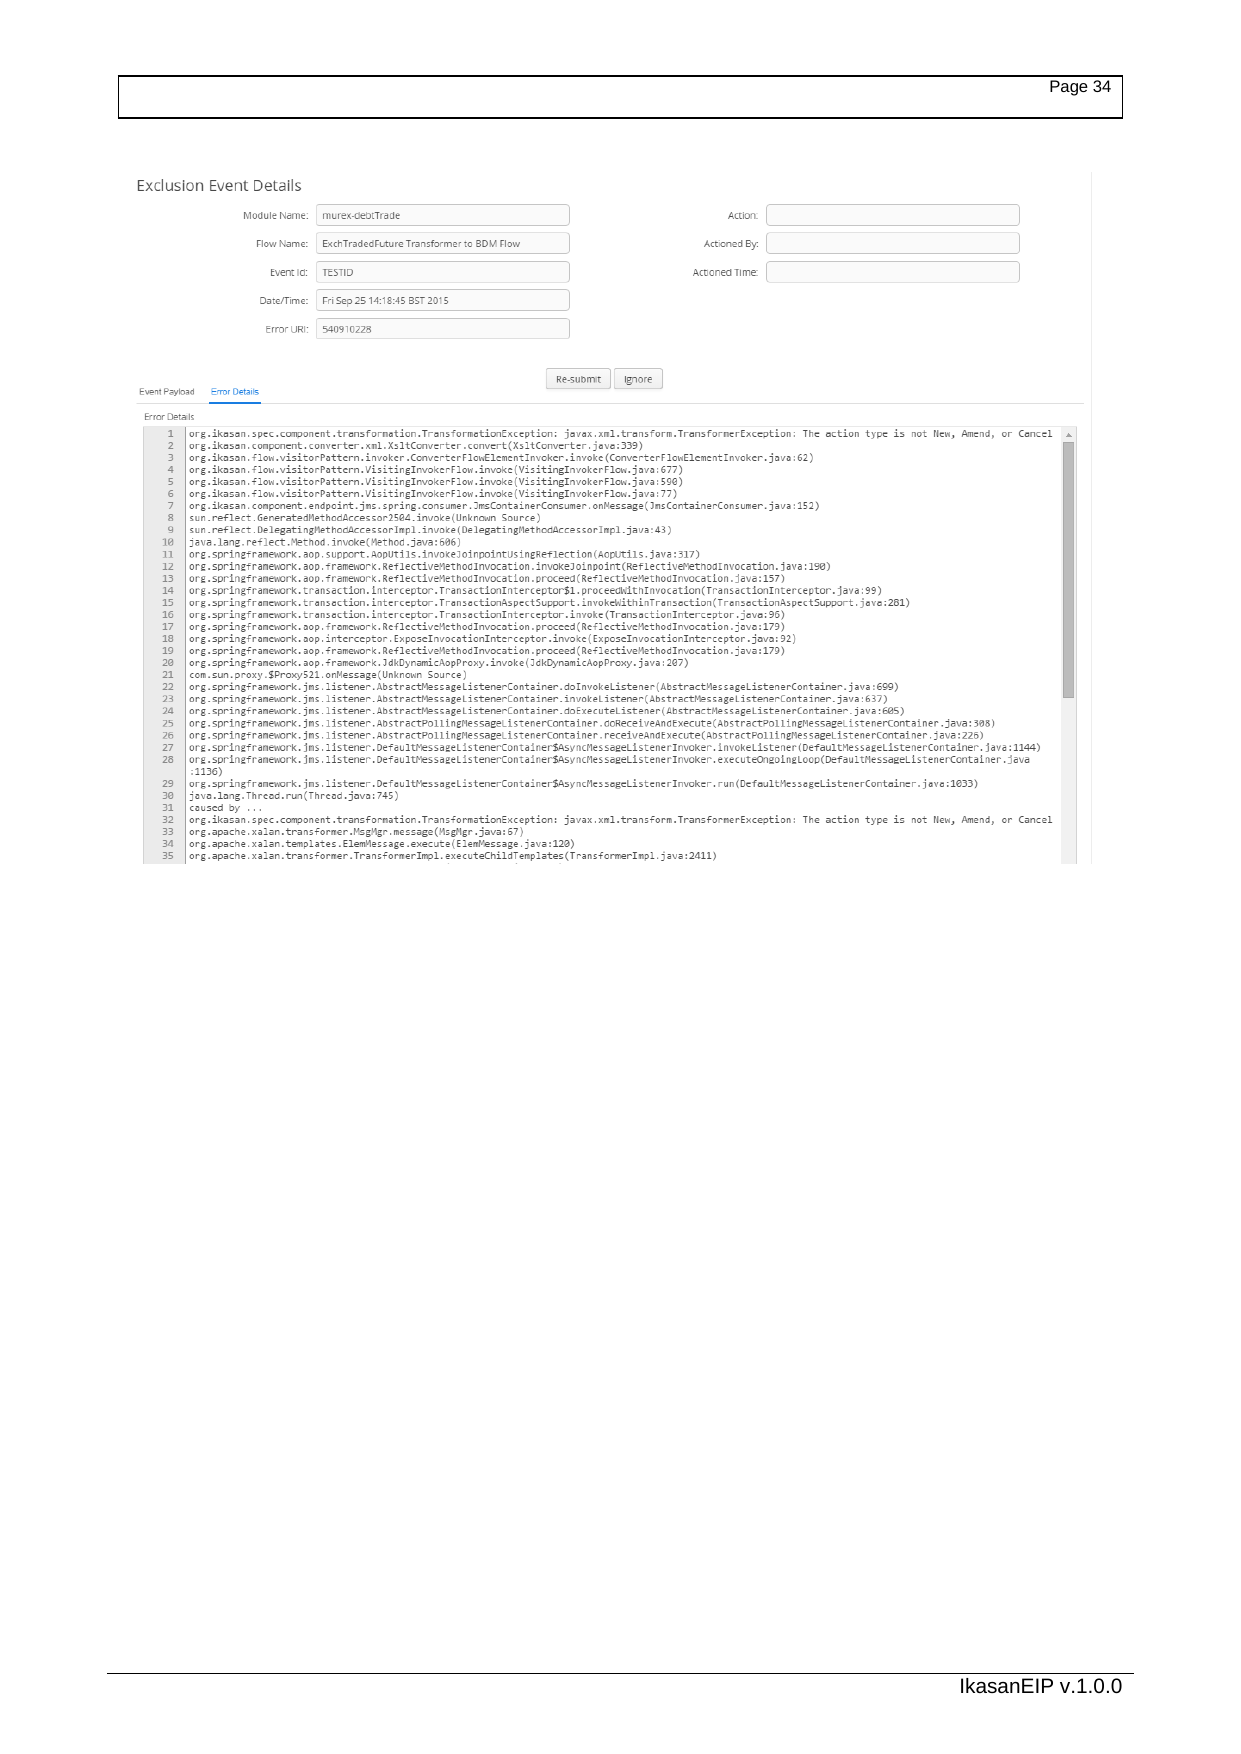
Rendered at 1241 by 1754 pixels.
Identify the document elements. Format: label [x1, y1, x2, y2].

picture [118, 151, 1092, 864]
